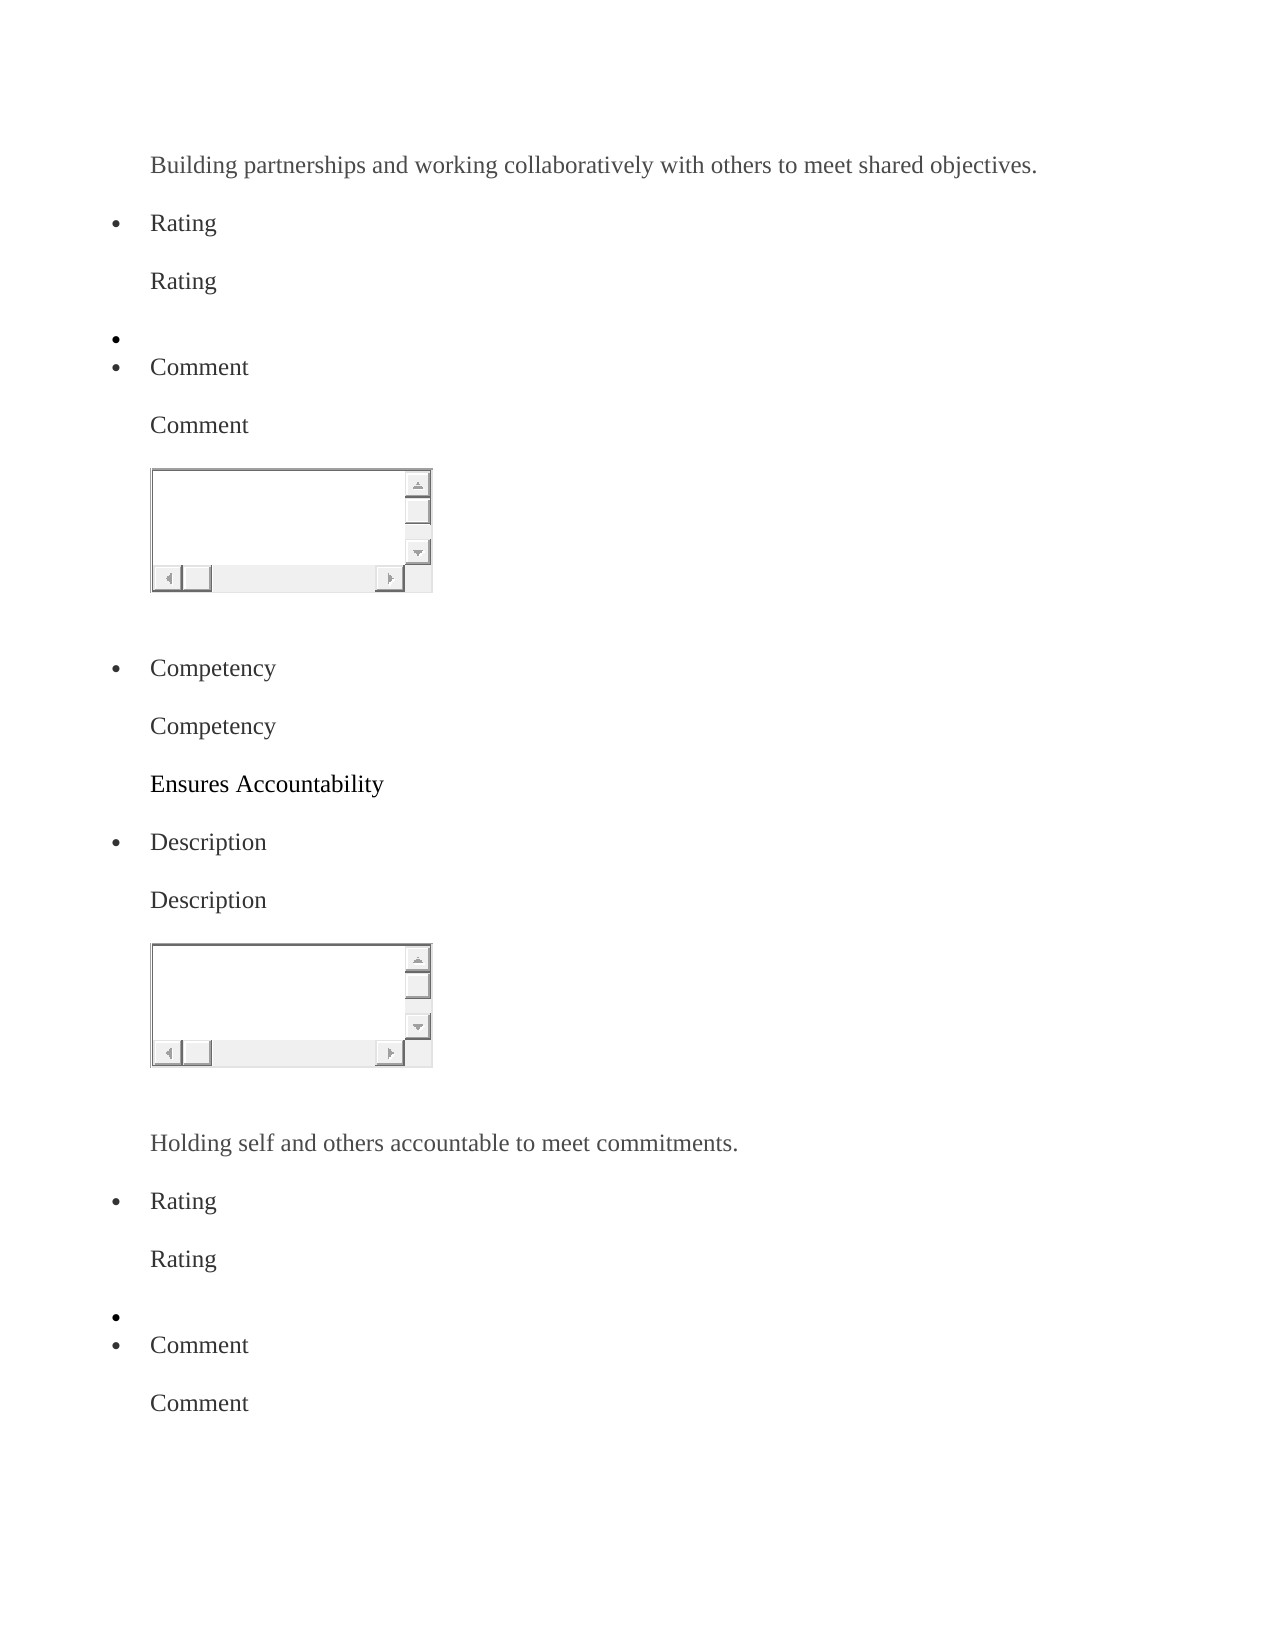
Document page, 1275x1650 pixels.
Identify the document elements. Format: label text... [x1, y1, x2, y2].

text Holding self and others accountable to meet commitments. [150, 1128, 1125, 1157]
text Competency [150, 711, 1125, 740]
text Rating [150, 266, 1125, 294]
list Competency [112, 653, 1125, 682]
list Comment [112, 1330, 1125, 1359]
text Ensures Accountability [150, 769, 1125, 798]
text Rating [150, 1244, 1125, 1272]
text Comment [150, 410, 1125, 439]
list Description [112, 827, 1125, 856]
text Description [150, 885, 1125, 914]
list Rating [112, 1186, 1125, 1214]
text Comment [150, 1388, 1125, 1417]
text Building partnerships and working collaboratively with others to meet shared objectives. [150, 150, 1125, 179]
list Rating [112, 208, 1125, 237]
list Comment [112, 352, 1125, 381]
